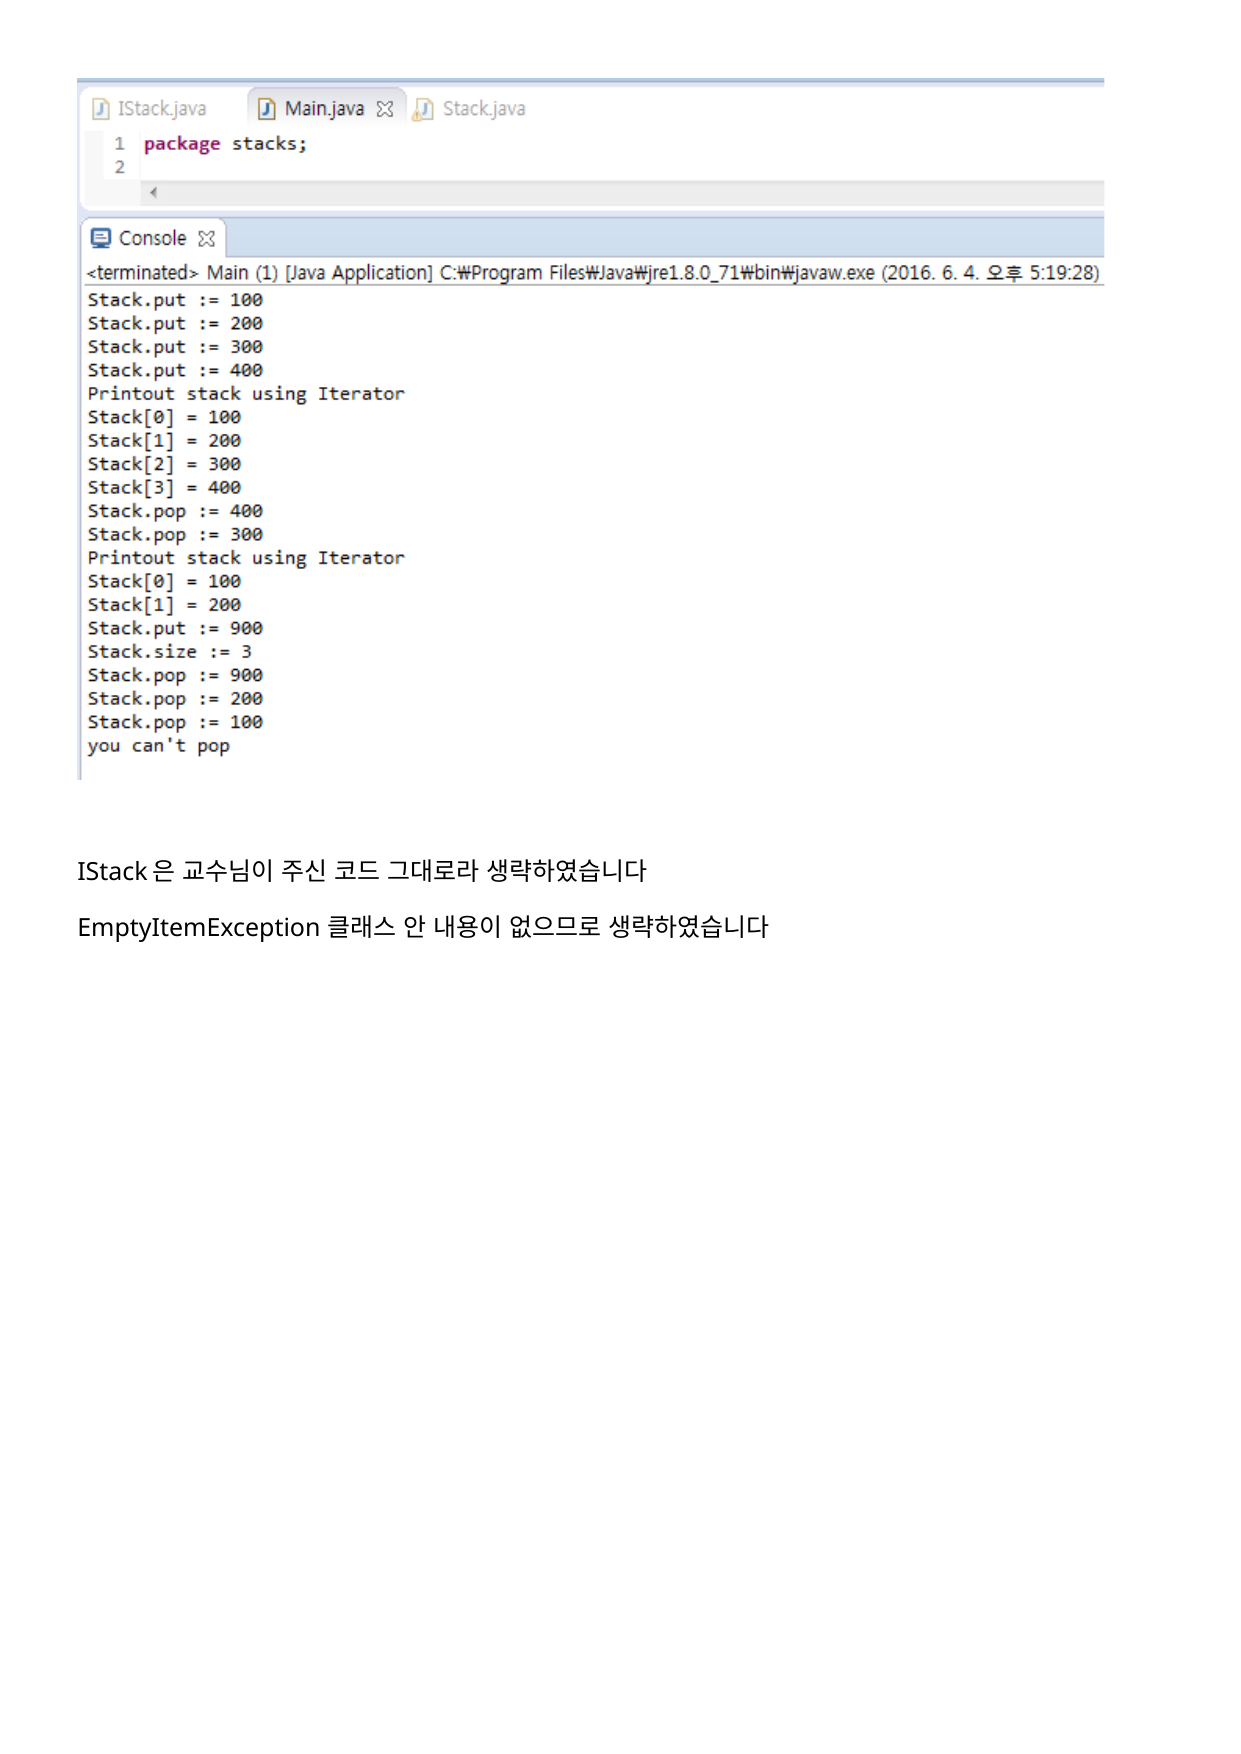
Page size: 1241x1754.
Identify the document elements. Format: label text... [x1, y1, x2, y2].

text IStack은 교수님이 주신 코드 그대로라 생략하였습니다 [77, 852, 1205, 888]
picture [77, 78, 1105, 780]
text EmptyItemException 클래스 안 내용이 없으므로 생략하였습니다 [77, 907, 1205, 944]
